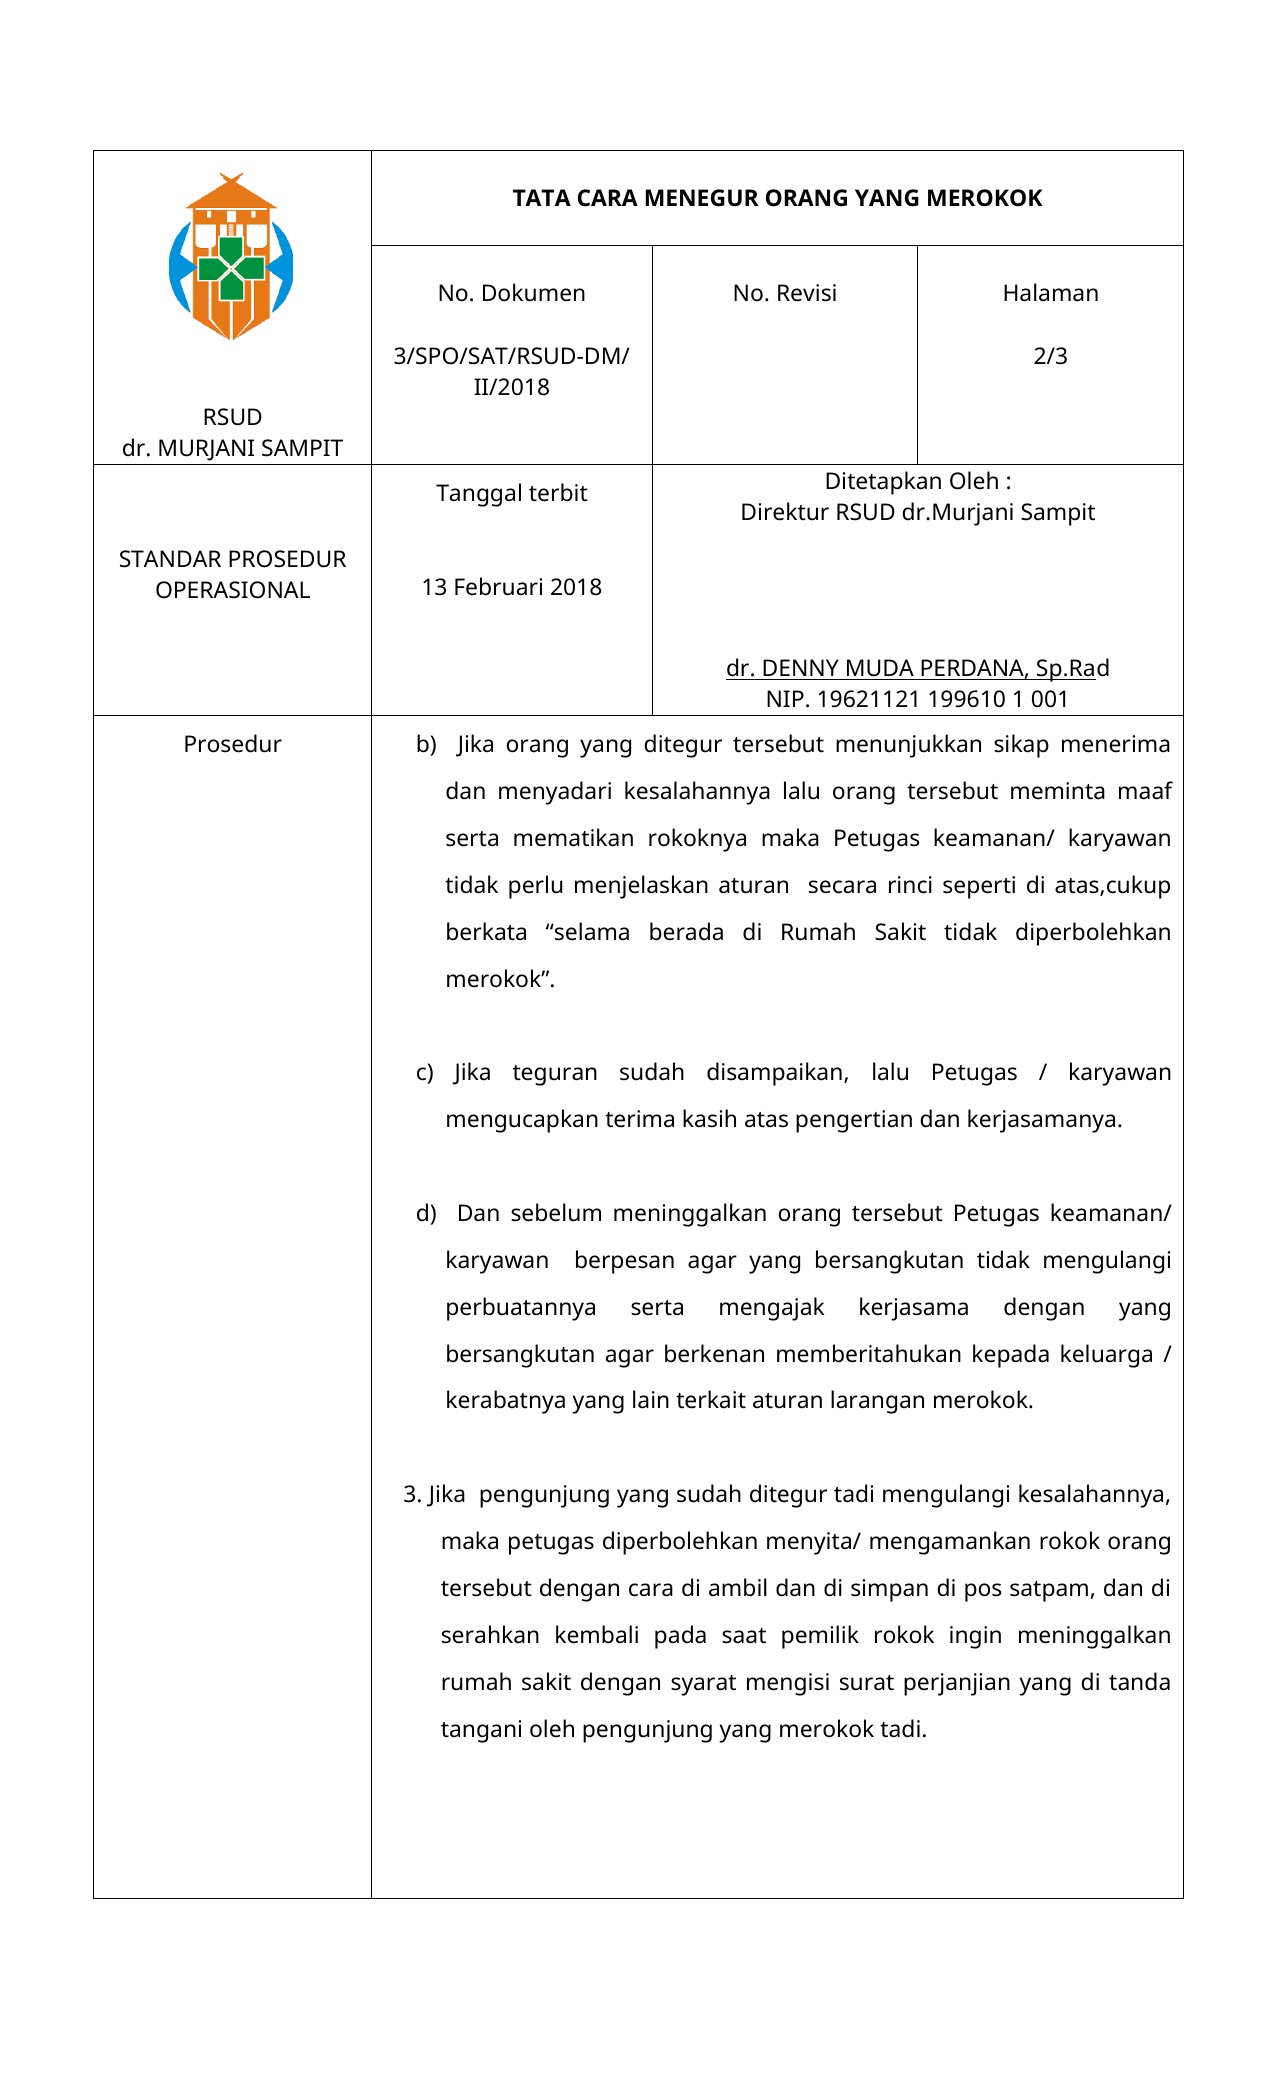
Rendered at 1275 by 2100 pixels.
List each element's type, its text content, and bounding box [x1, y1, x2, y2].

table_cell No. Dokumen 3/SPO/SAT/RSUD-DM/II/2018 [372, 246, 652, 463]
table_cell b) Jika orang yang ditegur tersebut menunjukkan sikap menerima dan menyadari kesalahannya lalu orang tersebut meminta maaf serta mematikan rokoknya maka Petugas keamanan/ karyawan tidak perlu menjelaskan aturan secara rinci seperti di atas,cukup berkata “selama berada di Rumah Sakit tidak diperbolehkan merokok”. c) Jika teguran sudah disampaikan, lalu Petugas / karyawan mengucapkan terima kasih atas pengertian dan kerjasamanya. d) Dan sebelum meninggalkan orang tersebut Petugas keamanan/ karyawan berpesan agar yang bersangkutan tidak mengulangi perbuatannya serta mengajak kerjasama dengan yang bersangkutan agar berkenan memberitahukan kepada keluarga / kerabatnya yang lain terkait aturan larangan merokok. 3. Jika pengunjung yang sudah ditegur tadi mengulangi kesalahannya, maka petugas diperbolehkan menyita/ mengamankan rokok orang tersebut dengan cara di ambil dan di simpan di pos satpam, dan di serahkan kembali pada saat pemilik rokok ingin meninggalkan rumah sakit dengan syarat mengisi surat perjanjian yang di tanda tangani oleh pengunjung yang merokok tadi. [372, 716, 1183, 1897]
table_cell Prosedur [94, 716, 371, 1897]
table_cell Halaman 2/3 [918, 246, 1183, 463]
table_header TATA CARA MENEGUR ORANG YANG MEROKOK [372, 151, 1183, 245]
table_header RSUD dr. MURJANI SAMPIT [94, 151, 371, 463]
table_cell Ditetapkan Oleh : Direktur RSUD dr.Murjani Sampit dr. DENNY MUDA PERDANA, Sp.Rad NIP. 19621121 199610 1 001 [653, 465, 1183, 714]
table_cell STANDAR PROSEDUR OPERASIONAL [94, 465, 371, 714]
picture [168, 172, 293, 340]
table_cell Tanggal terbit 13 Februari 2018 [372, 465, 652, 714]
table_cell No. Revisi [653, 246, 917, 463]
